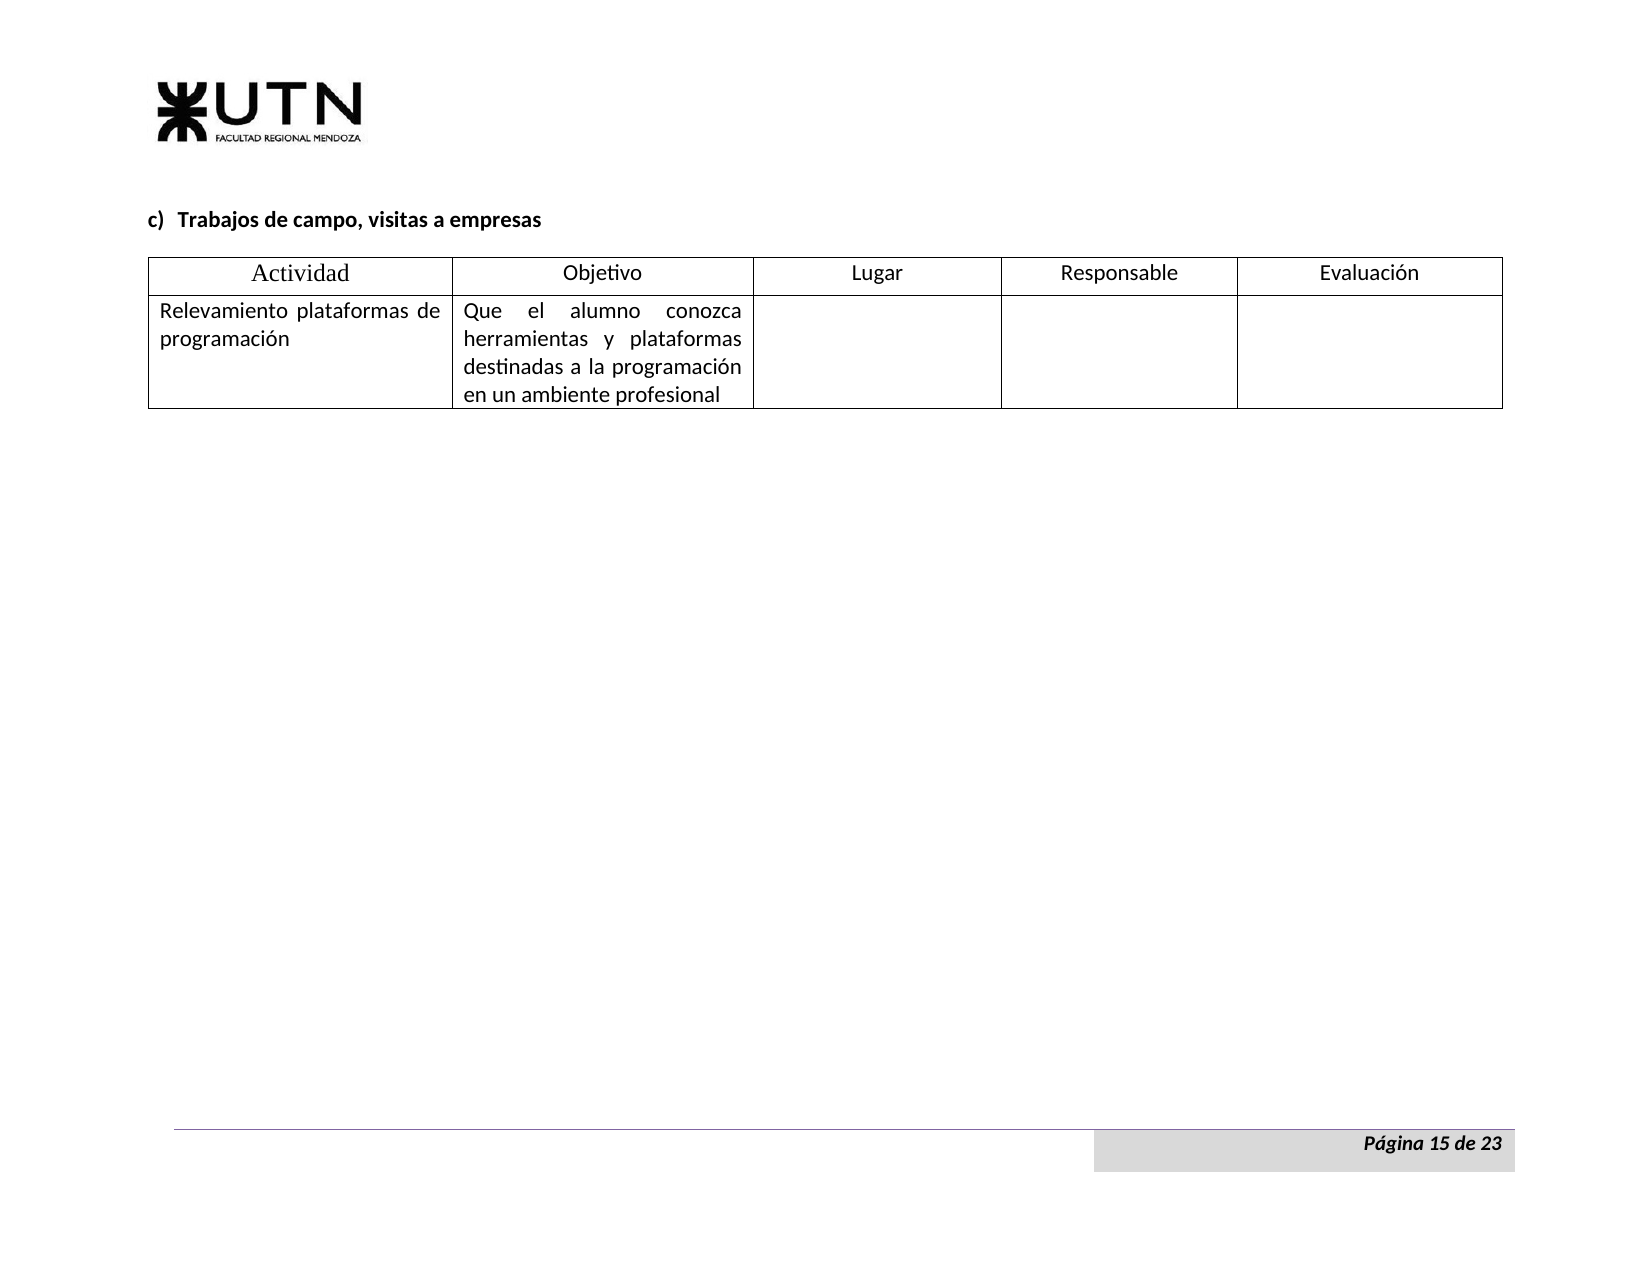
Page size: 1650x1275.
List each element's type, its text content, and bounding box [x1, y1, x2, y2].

picture [147, 73, 368, 155]
list Trabajos de campo, visitas a empresas [148, 205, 1502, 233]
